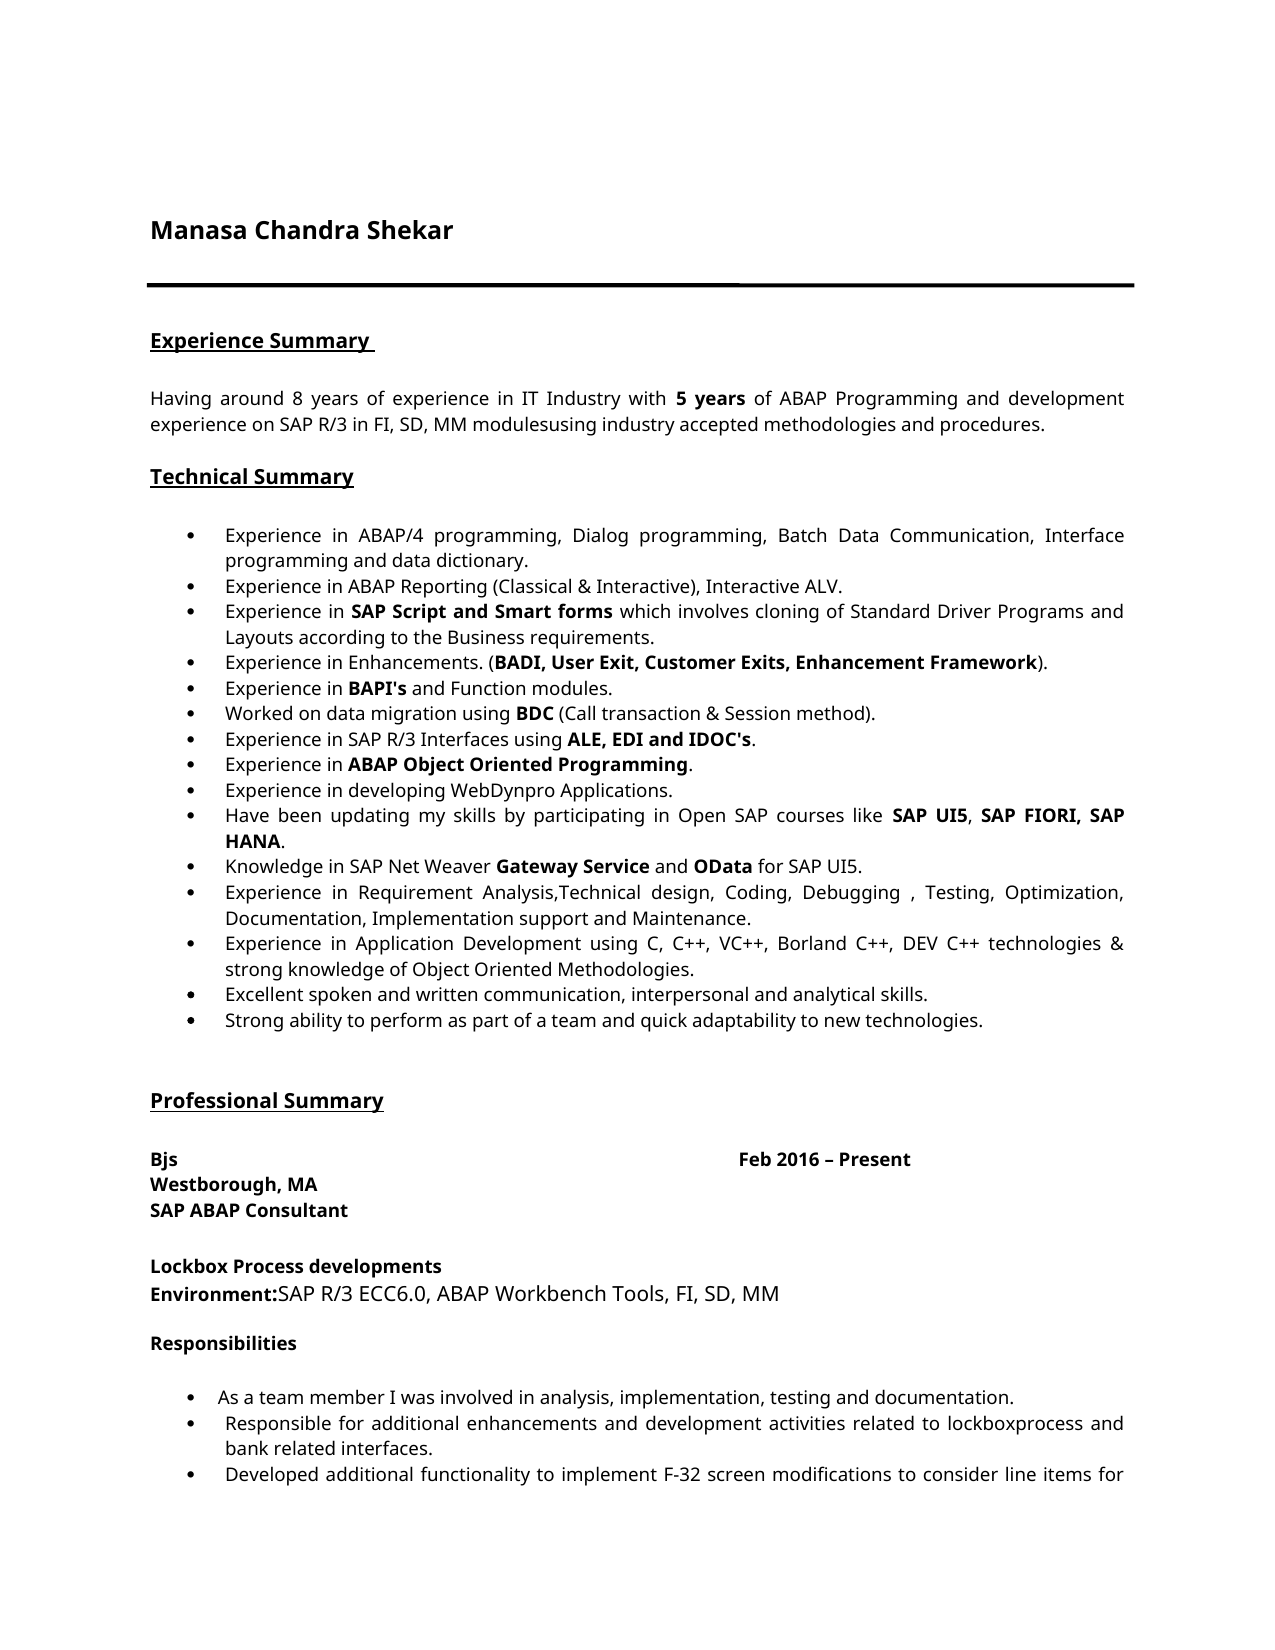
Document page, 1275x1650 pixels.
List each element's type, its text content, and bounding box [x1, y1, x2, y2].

list Experience in Requirement Analysis,Technical design, Coding, Debugging , Testing, Optimization, Documentation, Implementation support and Maintenance. [187, 879, 1125, 930]
list Experience in ABAP/4 programming, Dialog programming, Batch Data Communication, Interface programming and data dictionary. [187, 522, 1125, 573]
text Responsibilities [150, 1331, 1125, 1356]
list Excellent spoken and written communication, interpersonal and analytical skills. [187, 981, 1125, 1007]
list Experience in Application Development using C, C++, VC++, Borland C++, DEV C++ technologies & strong knowledge of Object Oriented Methodologies. [187, 930, 1125, 981]
subtitle SAP ABAP Consultant [150, 1197, 1125, 1223]
list Experience in SAP R/3 Interfaces using ALE, EDI and IDOC's. [187, 726, 1125, 752]
list Experience in ABAP Object Oriented Programming. [187, 752, 1125, 777]
text Experience Summary [150, 326, 1125, 354]
list Experience in developing WebDynpro Applications. [187, 777, 1125, 803]
list Experience in SAP Script and Smart forms which involves cloning of Standard Driver Programs and Layouts according to the Business requirements. [187, 598, 1125, 649]
list Experience in ABAP Reporting (Classical & Interactive), Interactive ALV. [187, 573, 1125, 598]
list Strong ability to perform as part of a team and quick adaptability to new technologies. [187, 1007, 1125, 1032]
subtitle Lockbox Process developments [150, 1254, 1125, 1279]
text Having around 8 years of experience in IT Industry with 5 years of ABAP Programming and development experience on SAP R/3 in FI, SD, MM modulesusing industry accepted methodologies and procedures. [150, 386, 1125, 437]
list Responsible for additional enhancements and development activities related to lockboxprocess and bank related interfaces. [187, 1410, 1125, 1461]
text Technical Summary [150, 462, 1125, 491]
subtitle Westborough, MA [150, 1172, 1125, 1197]
list Have been updating my skills by participating in Open SAP courses like SAP UI5, SAP FIORI, SAP HANA. [187, 803, 1125, 854]
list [187, 1461, 1125, 1487]
list Knowledge in SAP Net Weaver Gateway Service and OData for SAP UI5. [187, 854, 1125, 879]
list Experience in BAPI's and Function modules. [187, 675, 1125, 701]
subtitle Professional Summary [150, 1086, 1125, 1115]
subtitle Bjs Feb 2016 – Present [150, 1146, 1125, 1172]
list Worked on data migration using BDC (Call transaction & Session method). [187, 701, 1125, 726]
subtitle Manasa Chandra Shekar [150, 212, 1125, 247]
list Experience in Enhancements. (BADI, User Exit, Customer Exits, Enhancement Framework). [187, 649, 1125, 675]
text Environment:SAP R/3 ECC6.0, ABAP Workbench Tools, FI, SD, MM [150, 1279, 1125, 1308]
list As a team member I was involved in analysis, implementation, testing and documentation. [187, 1384, 1125, 1410]
